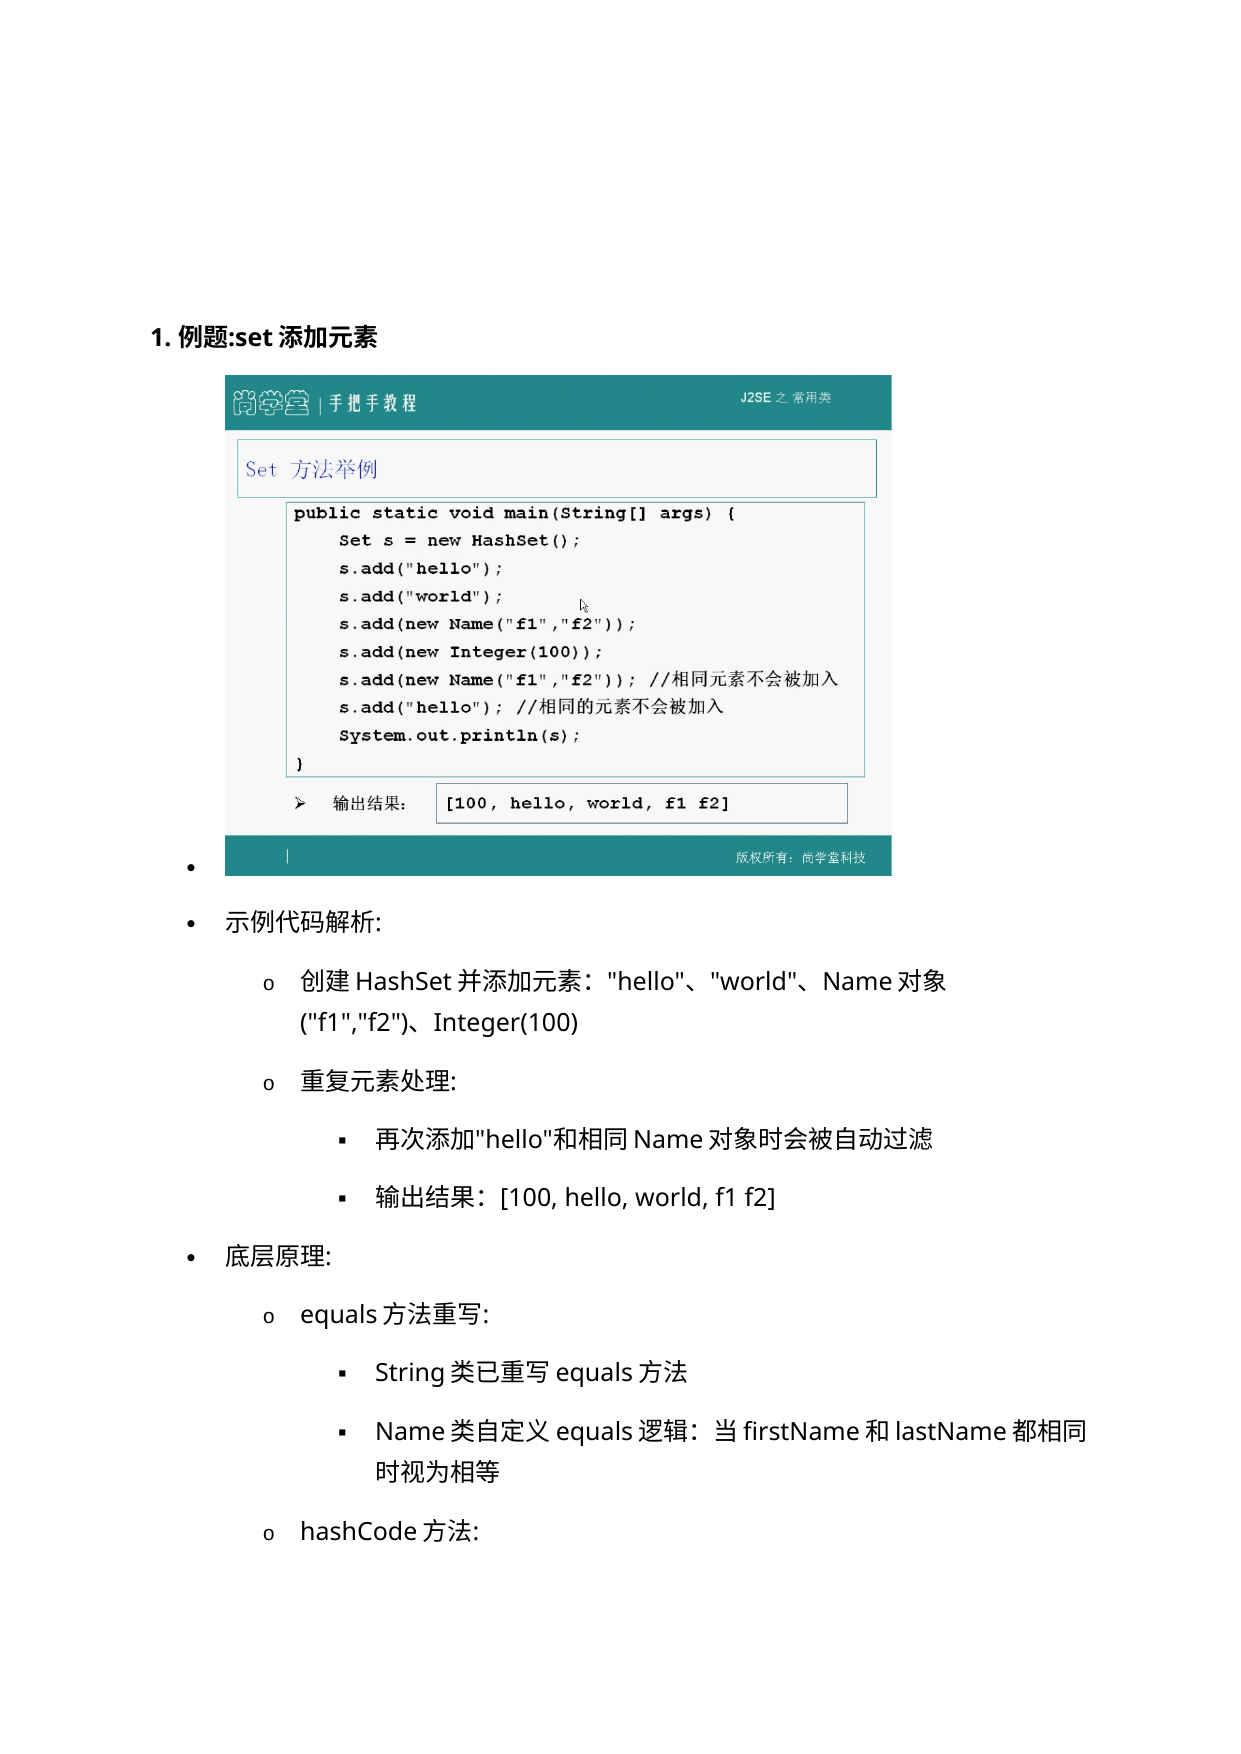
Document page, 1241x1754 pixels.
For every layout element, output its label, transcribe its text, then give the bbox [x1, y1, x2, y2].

list 创建HashSet并添加元素："hello"、"world"、Name对象("f1","f2")、Integer(100) [262, 961, 1090, 1039]
list 再次添加"hello"和相同Name对象时会被自动过滤 [337, 1119, 1090, 1156]
list String类已重写equals方法 [337, 1353, 1090, 1389]
list Name类自定义equals逻辑：当firstName和lastName都相同时视为相等 [337, 1411, 1090, 1489]
list equals方法重写: [262, 1294, 1090, 1331]
list hashCode方法: [262, 1511, 1090, 1547]
text 1. 例题:set添加元素 [150, 317, 1090, 354]
list 示例代码解析: [187, 903, 1090, 939]
list 重复元素处理: [262, 1061, 1090, 1097]
list 底层原理: [187, 1236, 1090, 1272]
picture [225, 375, 892, 876]
list 输出结果：[100, hello, world, f1 f2] [337, 1178, 1090, 1214]
